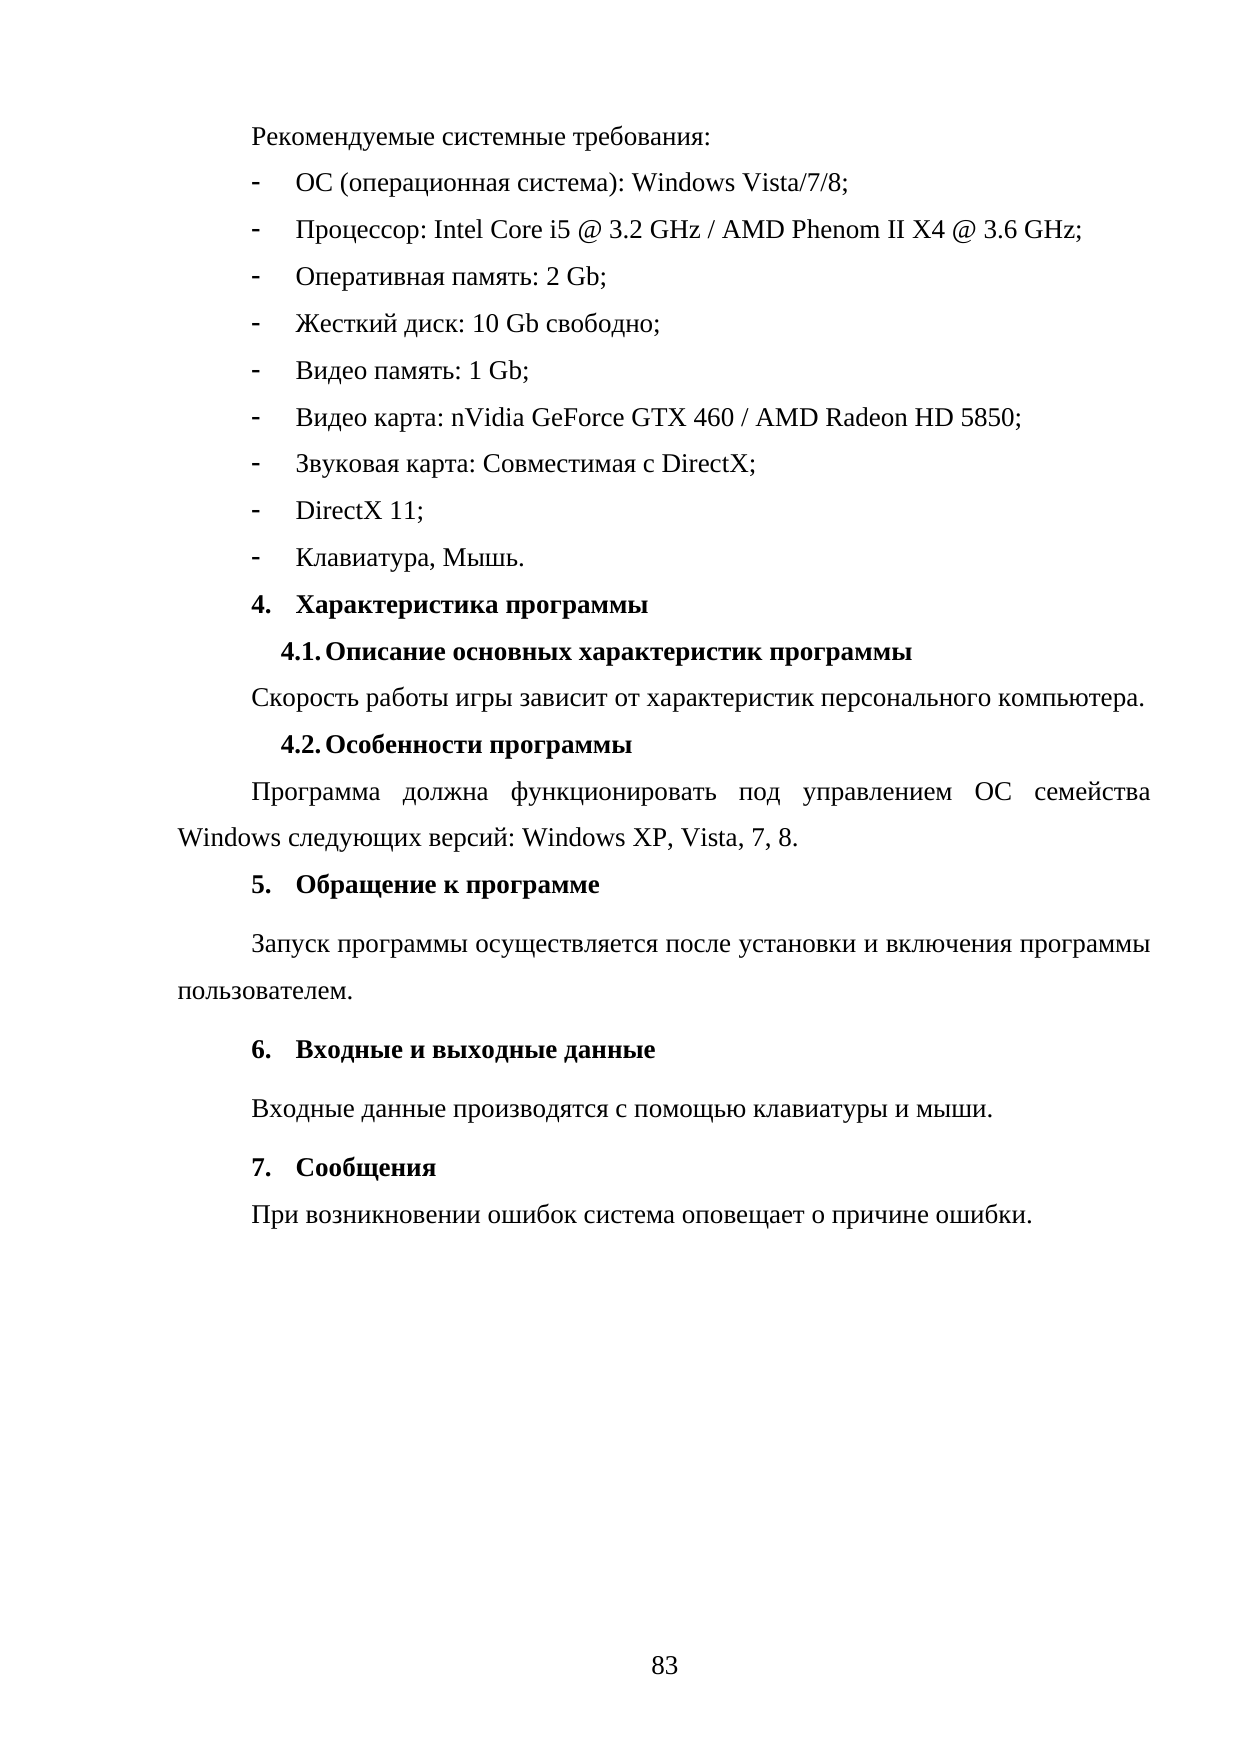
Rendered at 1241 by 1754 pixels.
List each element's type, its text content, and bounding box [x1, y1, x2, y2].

text Запуск программы осуществляется после установки и включения программы пользователем. [177, 927, 1152, 1005]
list Процессор: Intel Core i5 @ 3.2 GHz / AMD Phenom II X4 @ 3.6 GHz; [251, 213, 1152, 244]
text При возникновении ошибок система оповещает о причине ошибки. [177, 1198, 1152, 1229]
list ОС (операционная система): Windows Vista/7/8; [251, 166, 1152, 198]
list Видео память: 1 Gb; [251, 354, 1152, 385]
list Входные и выходные данные [251, 1033, 1152, 1064]
list Сообщения [251, 1152, 1152, 1183]
text Входные данные производятся с помощью клавиатуры и мыши. [177, 1092, 1152, 1123]
list Жесткий диск: 10 Gb свободно; [251, 307, 1152, 338]
list Оперативная память: 2 Gb; [251, 260, 1152, 291]
list DirectX 11; [251, 494, 1152, 526]
list Звуковая карта: Совместимая с DirectX; [251, 448, 1152, 479]
text Скорость работы игры зависит от характеристик персонального компьютера. [177, 682, 1152, 713]
list Обращение к программе [251, 868, 1152, 899]
list Клавиатура, Мышь. [251, 541, 1152, 573]
text Программа должна функционировать под управлением ОС семейства Windows следующих версий: Windows XP, Vista, 7, 8. [177, 775, 1152, 853]
list Описание основных характеристик программы [281, 635, 1152, 666]
list Характеристика программы [251, 588, 1152, 619]
text Рекомендуемые системные требования: [177, 120, 1152, 151]
list Видео карта: nVidia GeForce GTX 460 / AMD Radeon HD 5850; [251, 401, 1152, 432]
list Особенности программы [281, 728, 1152, 759]
